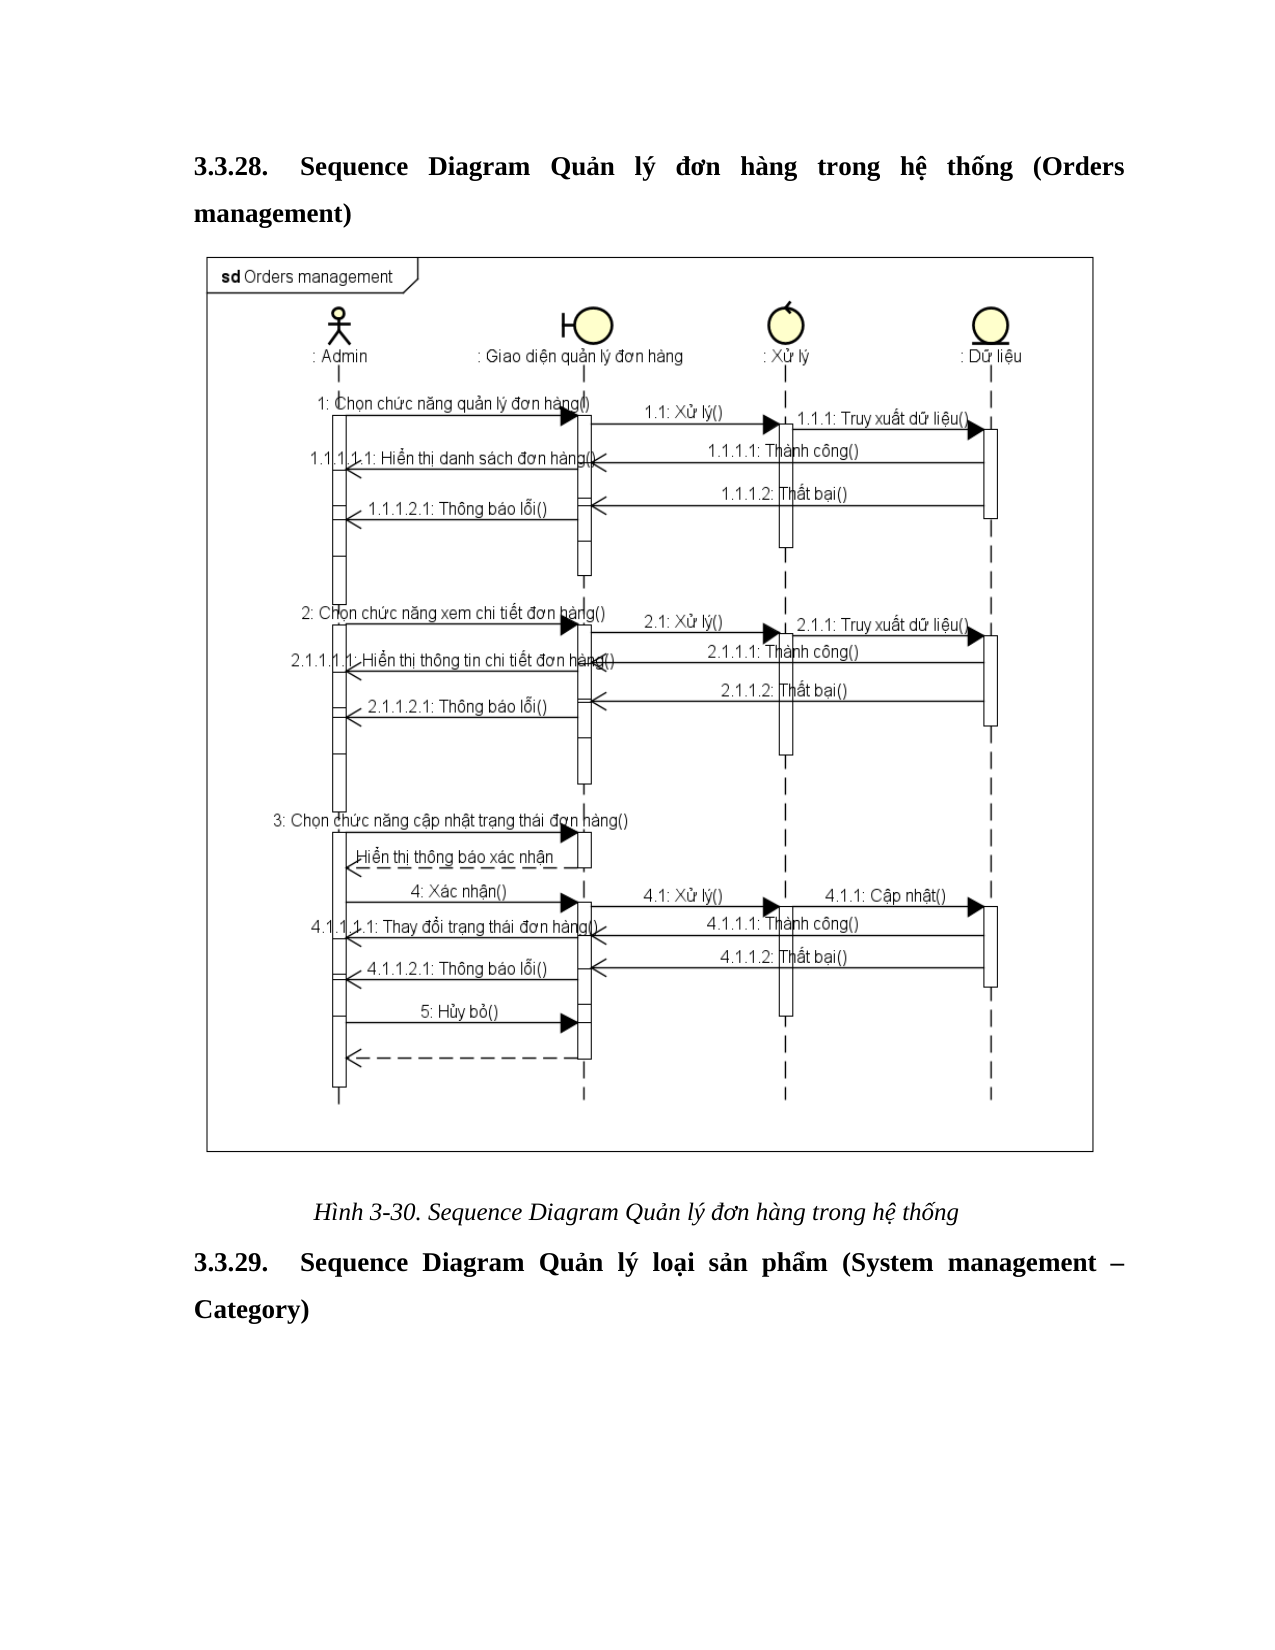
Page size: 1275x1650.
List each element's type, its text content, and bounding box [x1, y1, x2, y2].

picture [193, 243, 1107, 1165]
list Sequence Diagram Quản lý đơn hàng trong hệ thống (Orders management) [194, 150, 1125, 228]
list Sequence Diagram Quản lý loại sản phẩm (System management – Category) [194, 1246, 1125, 1324]
